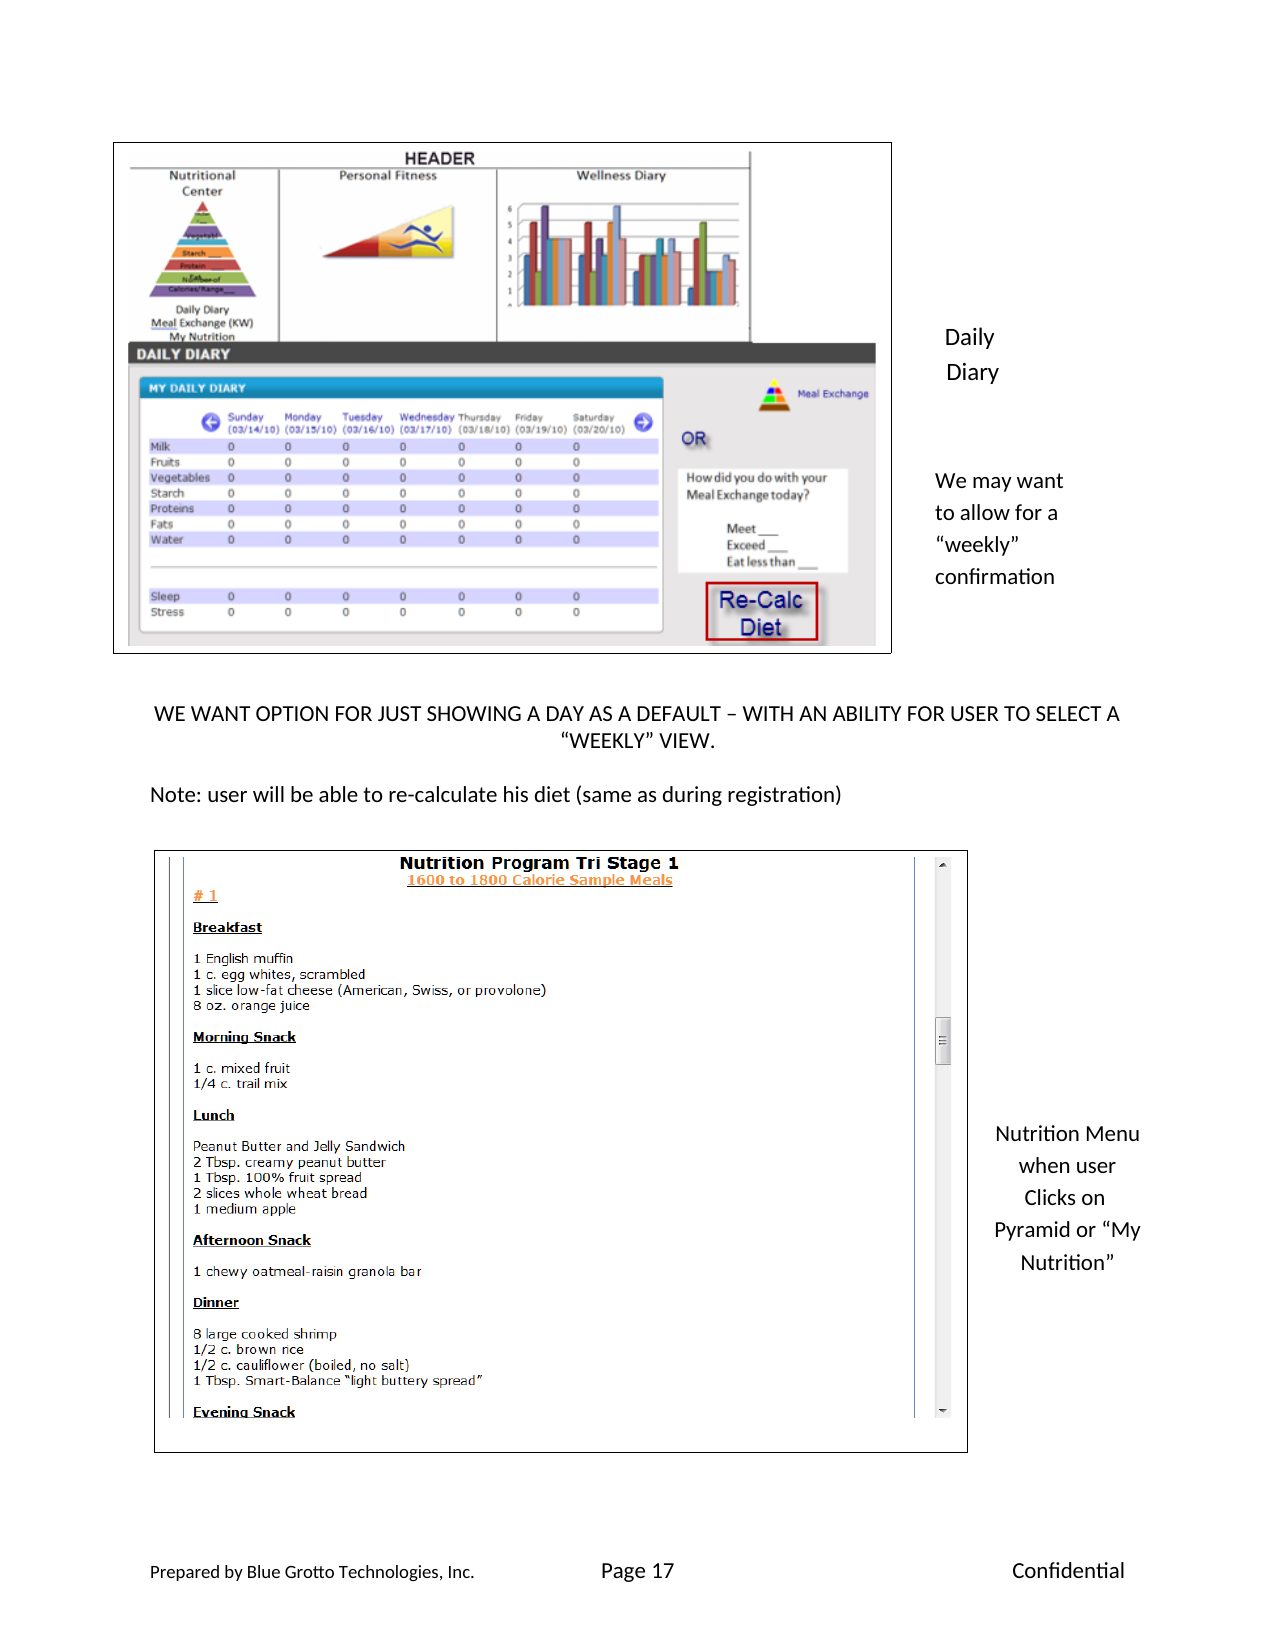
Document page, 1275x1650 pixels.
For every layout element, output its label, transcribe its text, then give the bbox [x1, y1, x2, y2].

picture [168, 857, 952, 1418]
list WE WANT OPTION FOR JUST SHOWING A DAY AS A DEFAULT – WITH AN ABILITY FOR USER TO SELECT A “WEEKLY” VIEW. [150, 699, 1125, 755]
list Note: user will be able to re-calculate his diet (same as during registration) [150, 780, 1125, 808]
picture [127, 150, 876, 646]
